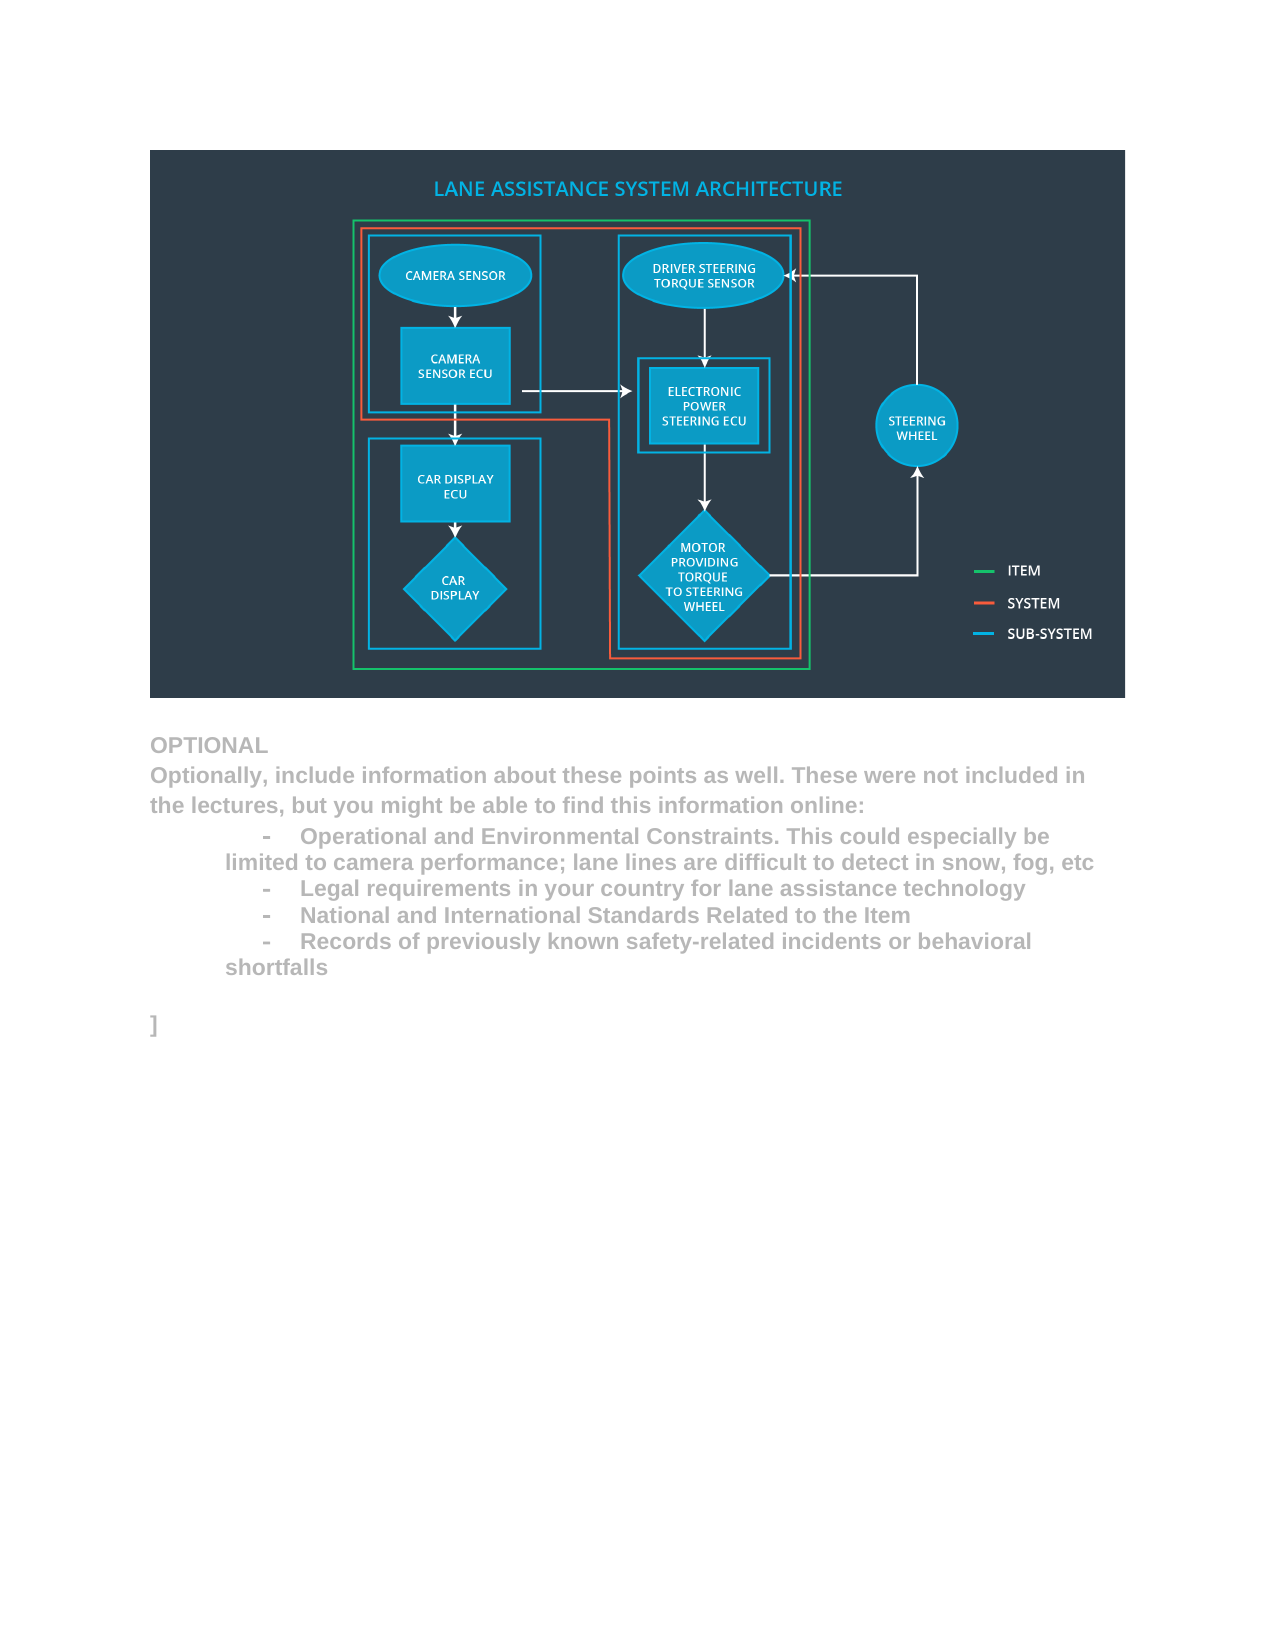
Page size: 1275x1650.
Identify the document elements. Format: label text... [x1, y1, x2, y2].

picture [150, 150, 1125, 698]
text Optionally, include information about these points as well. These were not included in the lectures, but you might be able to find this information online: [150, 762, 1125, 819]
list National and International Standards Related to the Item [225, 902, 1125, 928]
text ] [150, 1011, 1125, 1037]
list Legal requirements in your country for lane assistance technology [225, 875, 1125, 902]
list Records of previously known safety-related incidents or behavioral shortfalls [225, 928, 1125, 981]
list Operational and Environmental Constraints. This could especially be limited to camera performance; lane lines are difficult to detect in snow, fog, etc [225, 823, 1125, 875]
text OPTIONAL [150, 732, 1125, 758]
